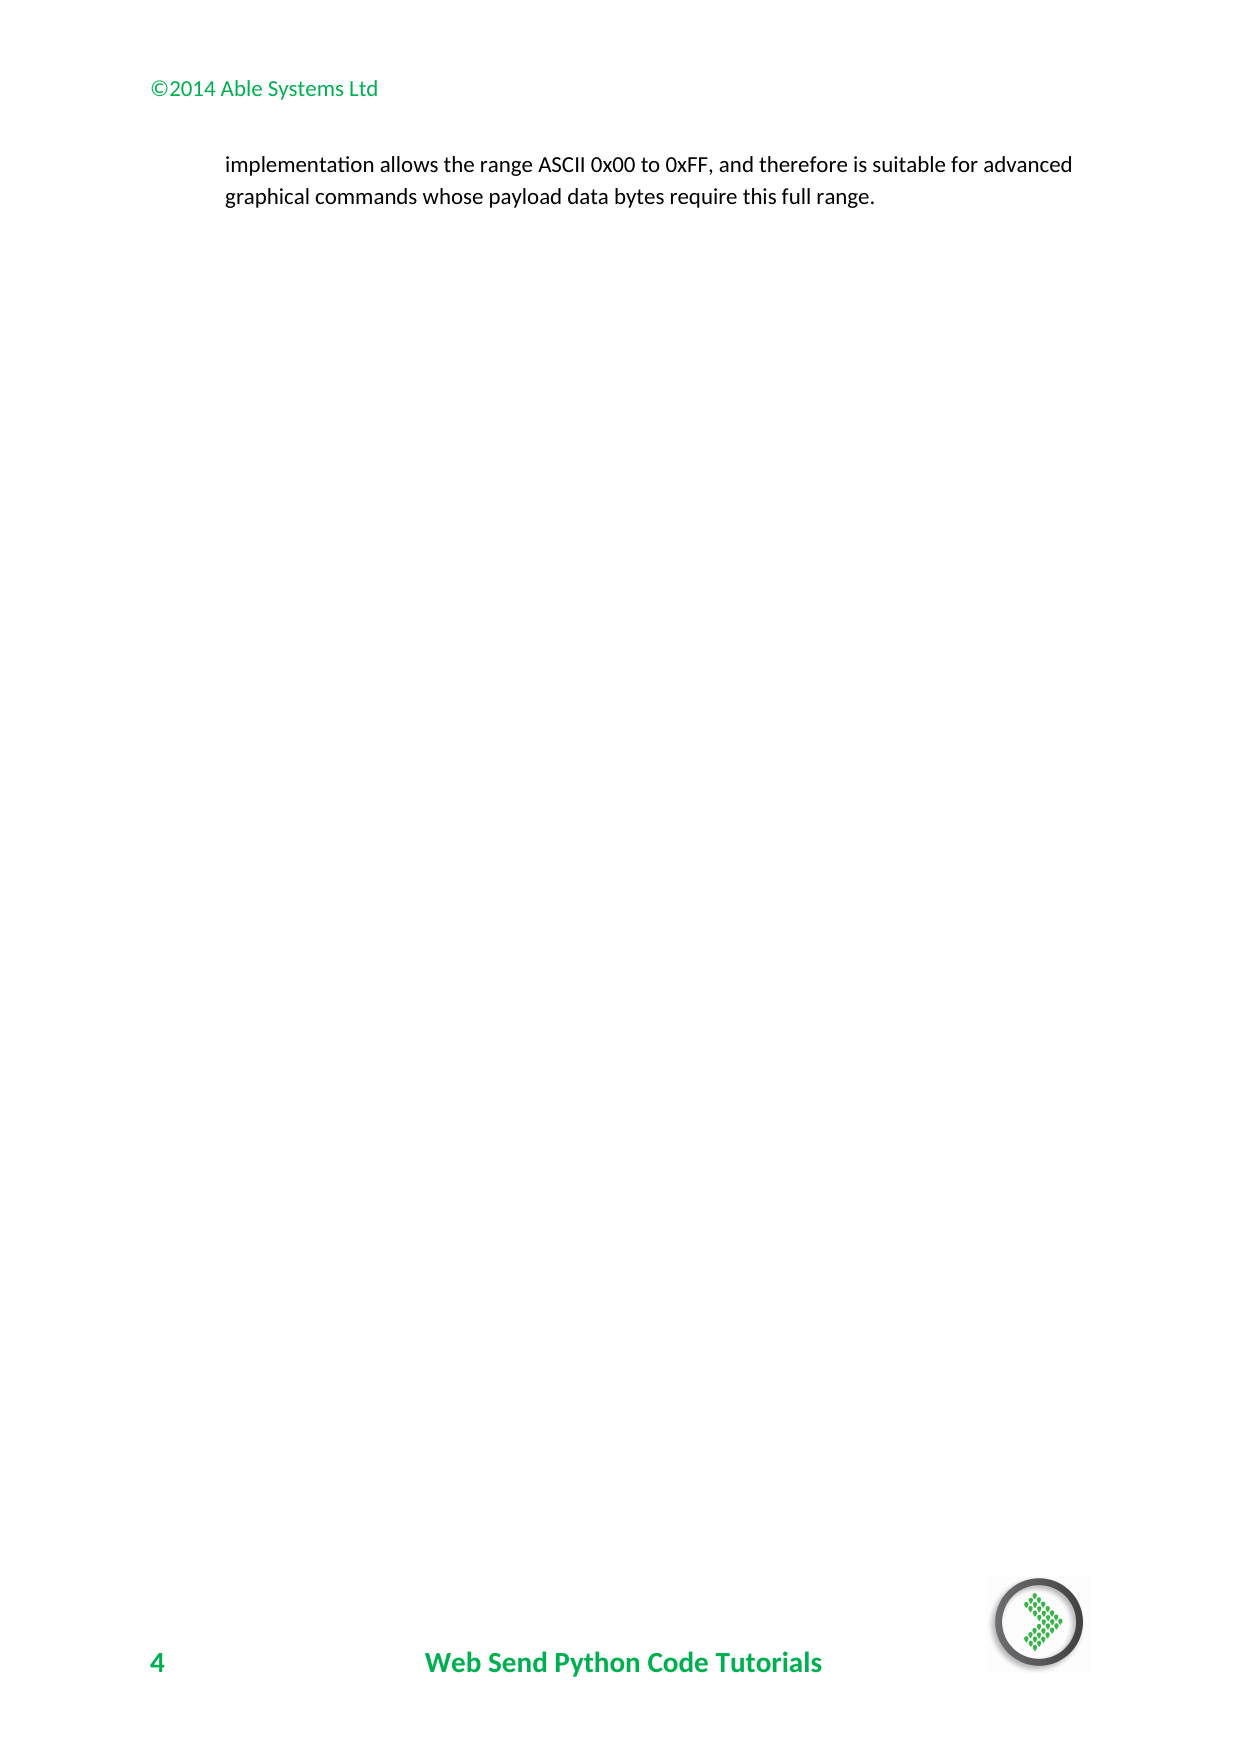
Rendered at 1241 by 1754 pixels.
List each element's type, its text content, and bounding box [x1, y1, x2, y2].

picture [986, 1576, 1091, 1673]
